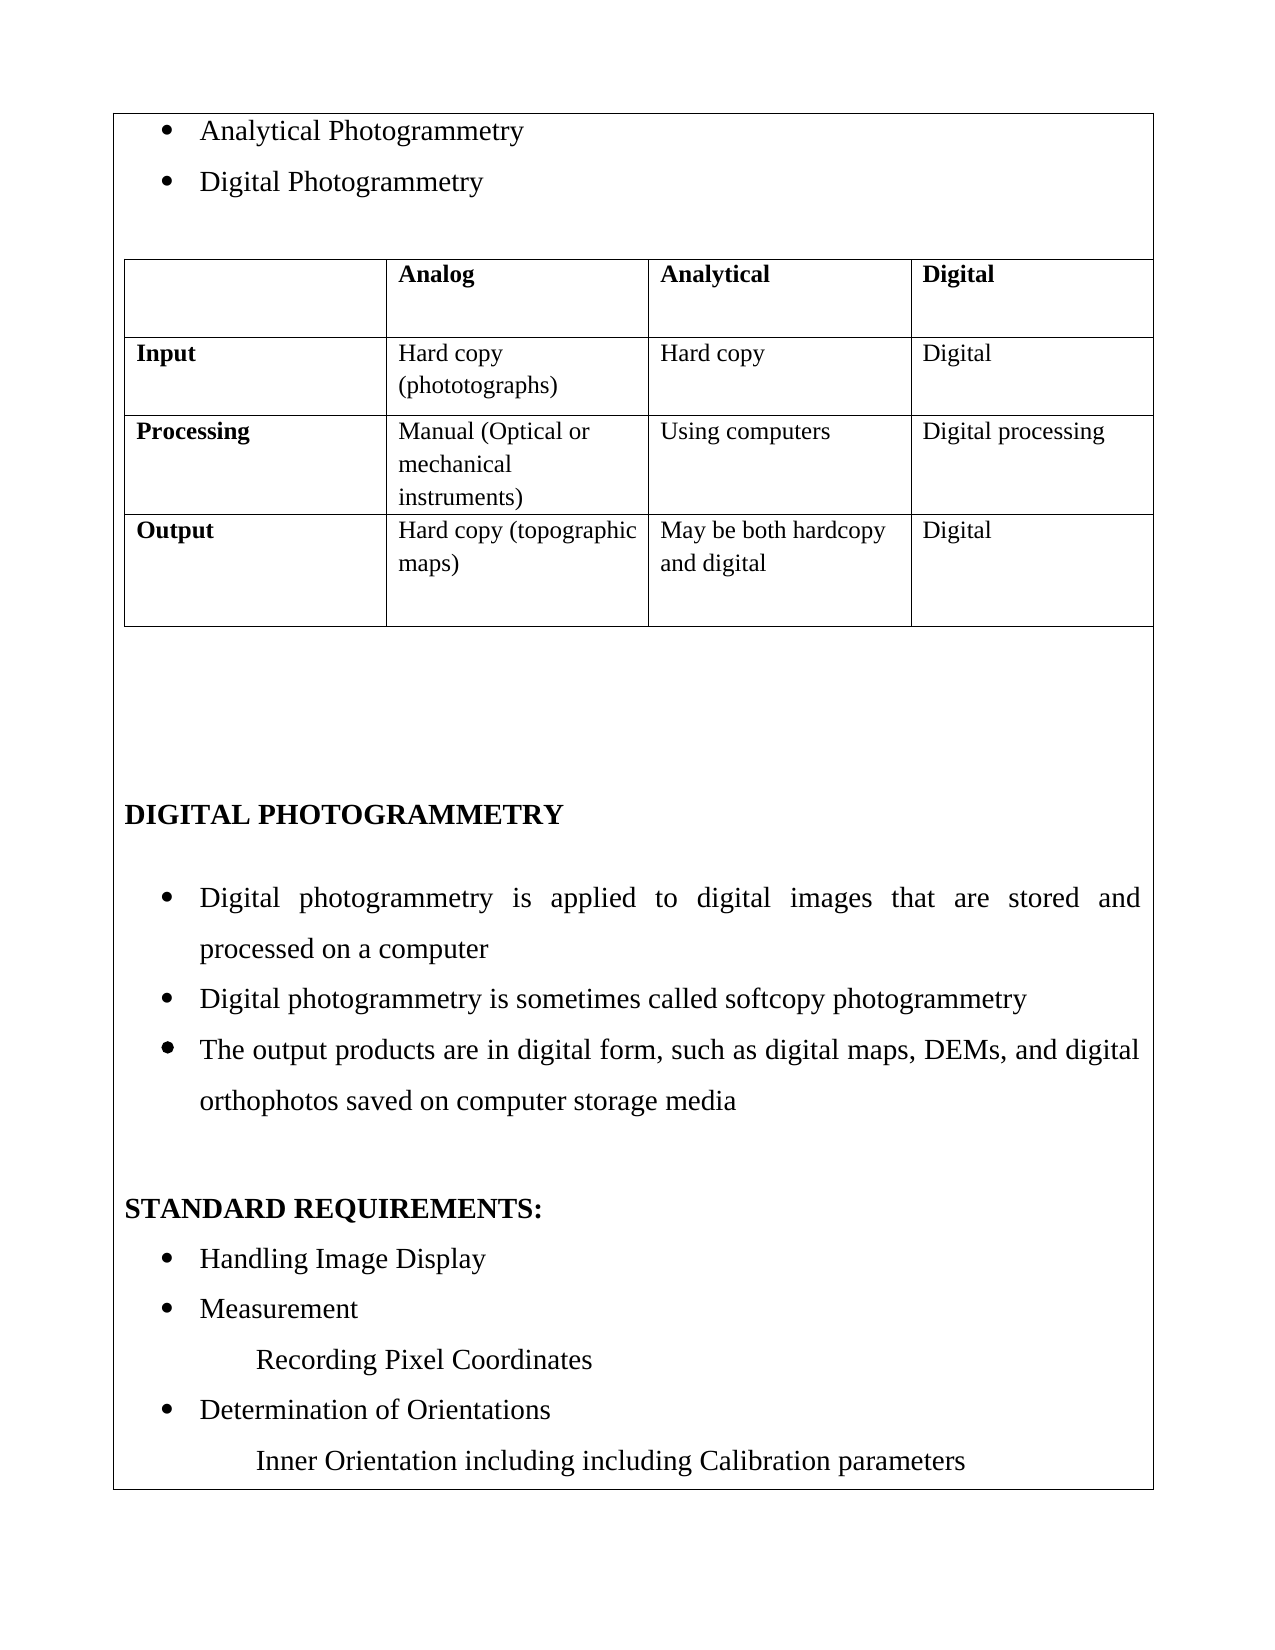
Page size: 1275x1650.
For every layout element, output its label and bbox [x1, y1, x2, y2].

table_cell [114, 114, 1153, 1489]
